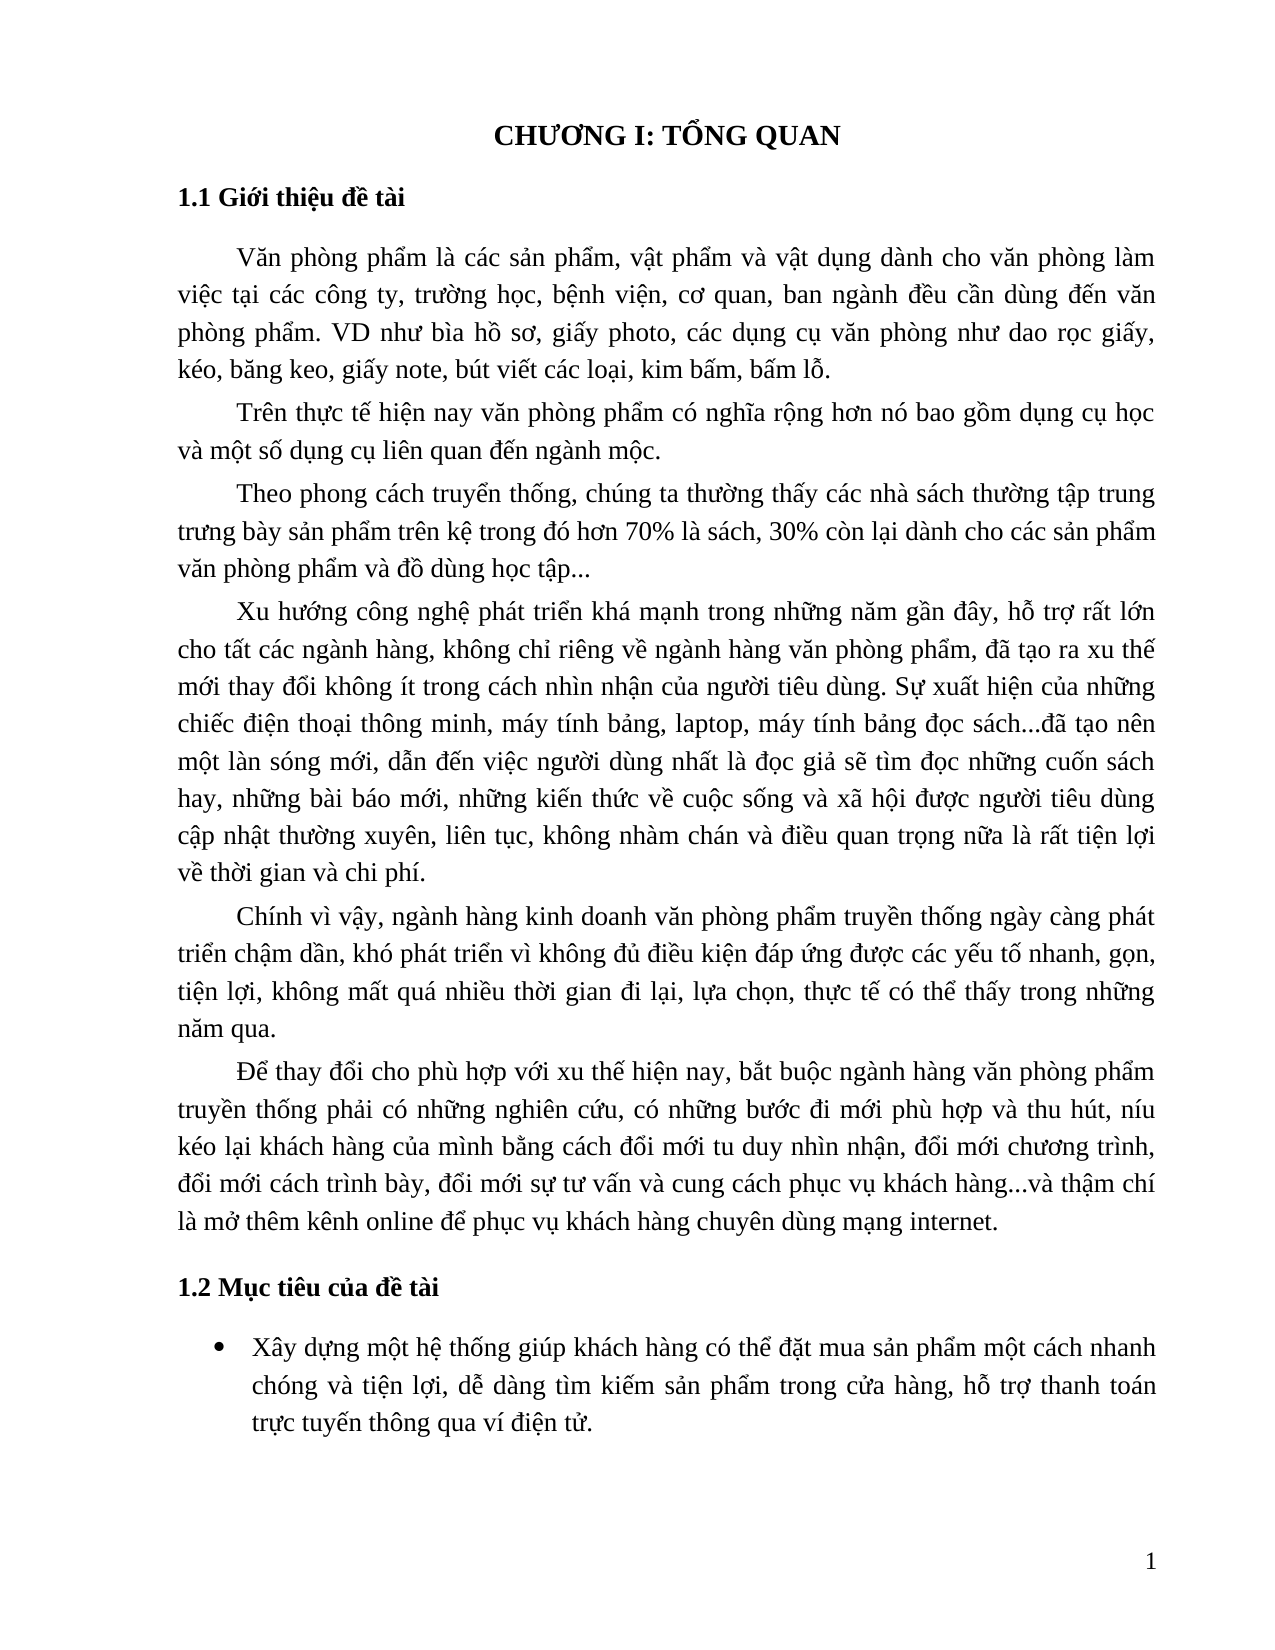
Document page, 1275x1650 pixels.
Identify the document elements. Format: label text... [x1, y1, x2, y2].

text Văn phòng phẩm là các sản phẩm, vật phẩm và vật dụng dành cho văn phòng làm việc tại các công ty, trường học, bệnh viện, cơ quan, ban ngành đều cần dùng đến văn phòng phẩm. VD như bìa hồ sơ, giấy photo, các dụng cụ văn phòng như dao rọc giấy, kéo, băng keo, giấy note, bút viết các loại, kim bấm, bấm lỗ. [177, 241, 1157, 384]
subtitle 1.1 Giới thiệu đề tài [177, 181, 1157, 212]
list Xây dựng một hệ thống giúp khách hàng có thể đặt mua sản phẩm một cách nhanh chóng và tiện lợi, dễ dàng tìm kiếm sản phẩm trong cửa hàng, hỗ trợ thanh toán trực tuyến thông qua ví điện tử. [214, 1331, 1157, 1437]
subtitle CHƯƠNG I: TỔNG QUAN [177, 118, 1157, 152]
text Trên thực tế hiện nay văn phòng phẩm có nghĩa rộng hơn nó bao gồm dụng cụ học và một số dụng cụ liên quan đến ngành mộc. [177, 397, 1157, 465]
text Chính vì vậy, ngành hàng kinh doanh văn phòng phẩm truyền thống ngày càng phát triển chậm dần, khó phát triển vì không đủ điều kiện đáp ứng được các yếu tố nhanh, gọn, tiện lợi, không mất quá nhiều thời gian đi lại, lựa chọn, thực tế có thể thấy trong những năm qua. [177, 900, 1157, 1043]
text Xu hướng công nghệ phát triển khá mạnh trong những năm gần đây, hỗ trợ rất lớn cho tất các ngành hàng, không chỉ riêng về ngành hàng văn phòng phẩm, đã tạo ra xu thế mới thay đổi không ít trong cách nhìn nhận của người tiêu dùng. Sự xuất hiện của những chiếc điện thoại thông minh, máy tính bảng, laptop, máy tính bảng đọc sách...đã tạo nên một làn sóng mới, dẫn đến việc người dùng nhất là đọc giả sẽ tìm đọc những cuốn sách hay, những bài báo mới, những kiến thức về cuộc sống và xã hội được người tiêu dùng cập nhật thường xuyên, liên tục, không nhàm chán và điều quan trọng nữa là rất tiện lợi về thời gian và chi phí. [177, 596, 1157, 888]
text Để thay đổi cho phù hợp với xu thế hiện nay, bắt buộc ngành hàng văn phòng phẩm truyền thống phải có những nghiên cứu, có những bước đi mới phù hợp và thu hút, níu kéo lại khách hàng của mình bằng cách đổi mới tu duy nhìn nhận, đổi mới chương trình, đổi mới cách trình bày, đổi mới sự tư vấn và cung cách phục vụ khách hàng...và thậm chí là mở thêm kênh online để phục vụ khách hàng chuyên dùng mạng internet. [177, 1056, 1157, 1236]
text Theo phong cách truyển thống, chúng ta thường thấy các nhà sách thường tập trung trưng bày sản phẩm trên kệ trong đó hơn 70% là sách, 30% còn lại dành cho các sản phẩm văn phòng phẩm và đồ dùng học tập... [177, 477, 1157, 583]
subtitle 1.2 Mục tiêu của đề tài [177, 1271, 1157, 1302]
